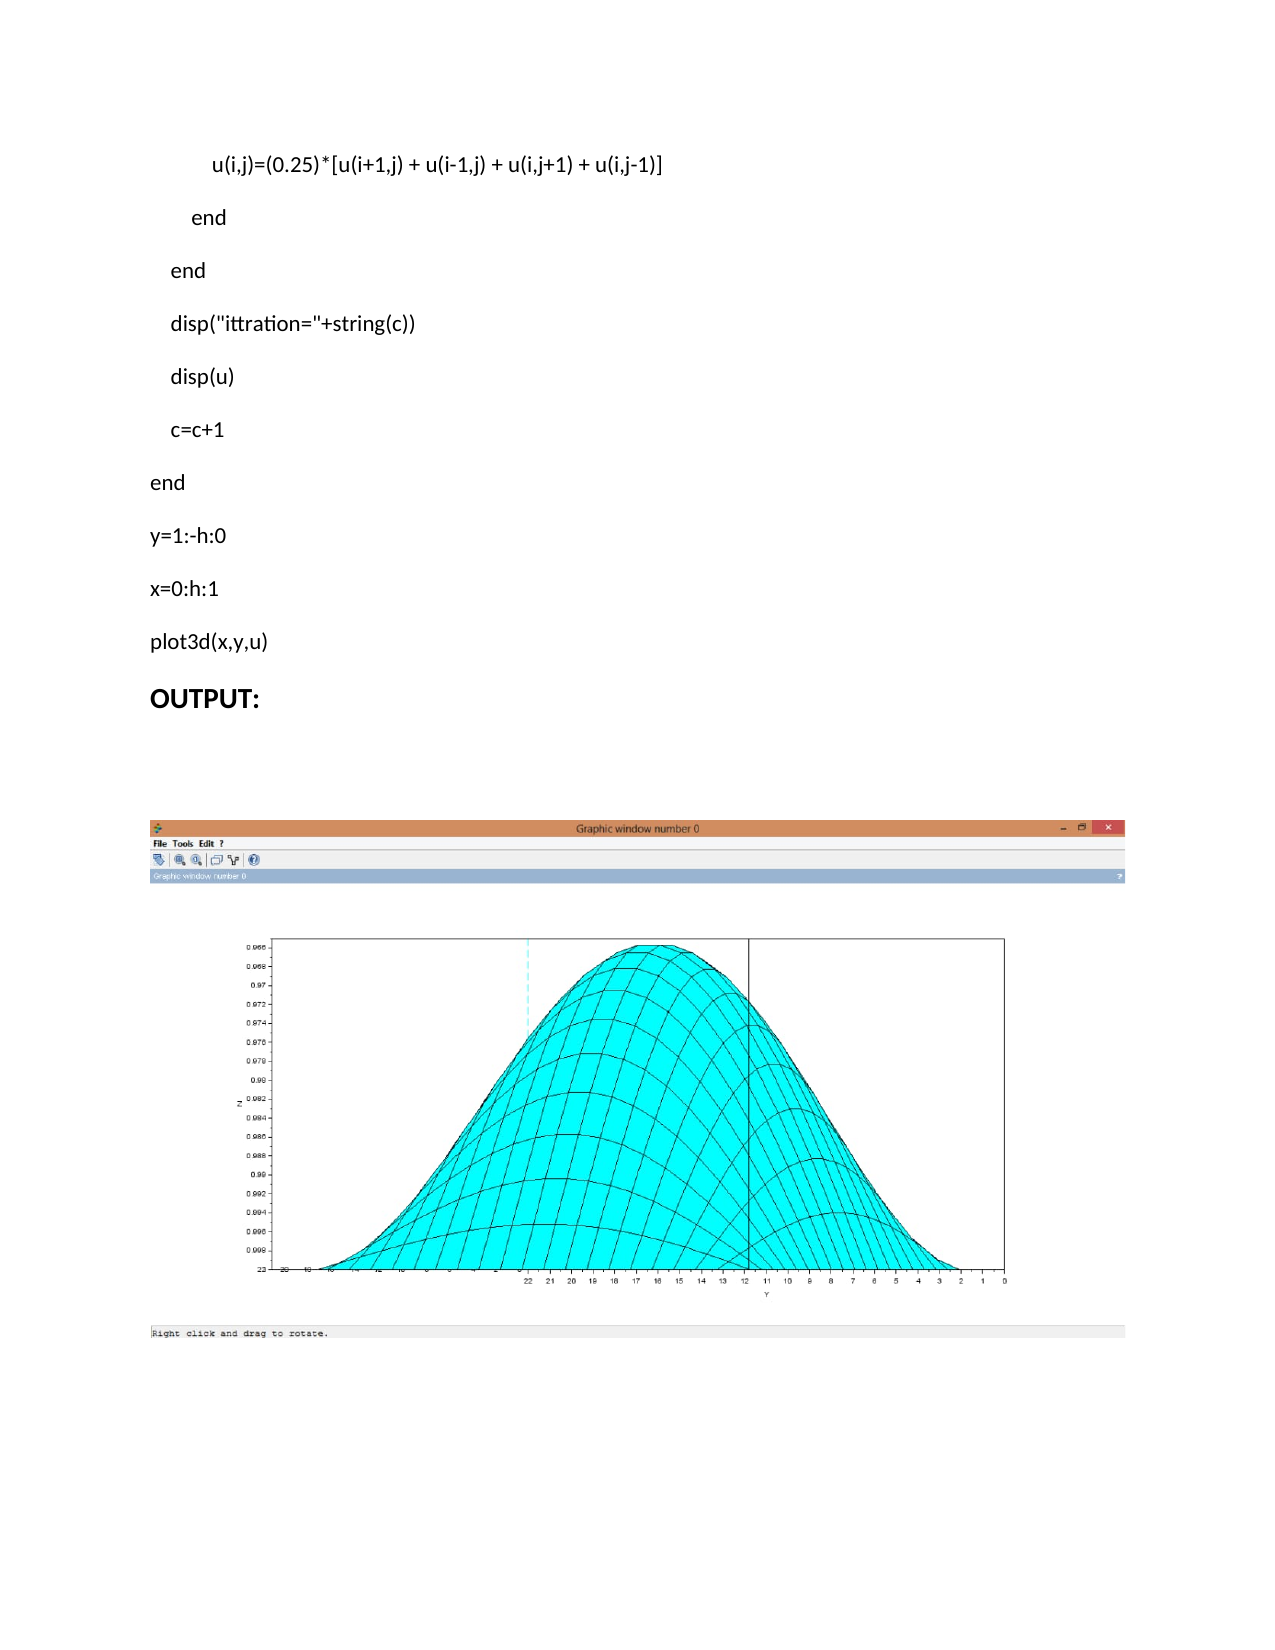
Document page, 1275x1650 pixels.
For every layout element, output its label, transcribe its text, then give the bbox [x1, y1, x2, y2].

text c=c+1 [150, 415, 1125, 443]
text disp("ittration="+string(c)) [150, 309, 1125, 337]
text u(i,j)=(0.25)*[u(i+1,j) + u(i-1,j) + u(i,j+1) + u(i,j-1)] [150, 150, 1125, 178]
text end [150, 203, 1125, 231]
text x=0:h:1 [150, 574, 1125, 602]
text plot3d(x,y,u) [150, 627, 1125, 655]
text end [150, 468, 1125, 496]
text y=1:-h:0 [150, 521, 1125, 549]
text OUTPUT: [150, 680, 1125, 716]
text end [150, 256, 1125, 284]
picture [150, 820, 1125, 1338]
text disp(u) [150, 362, 1125, 390]
